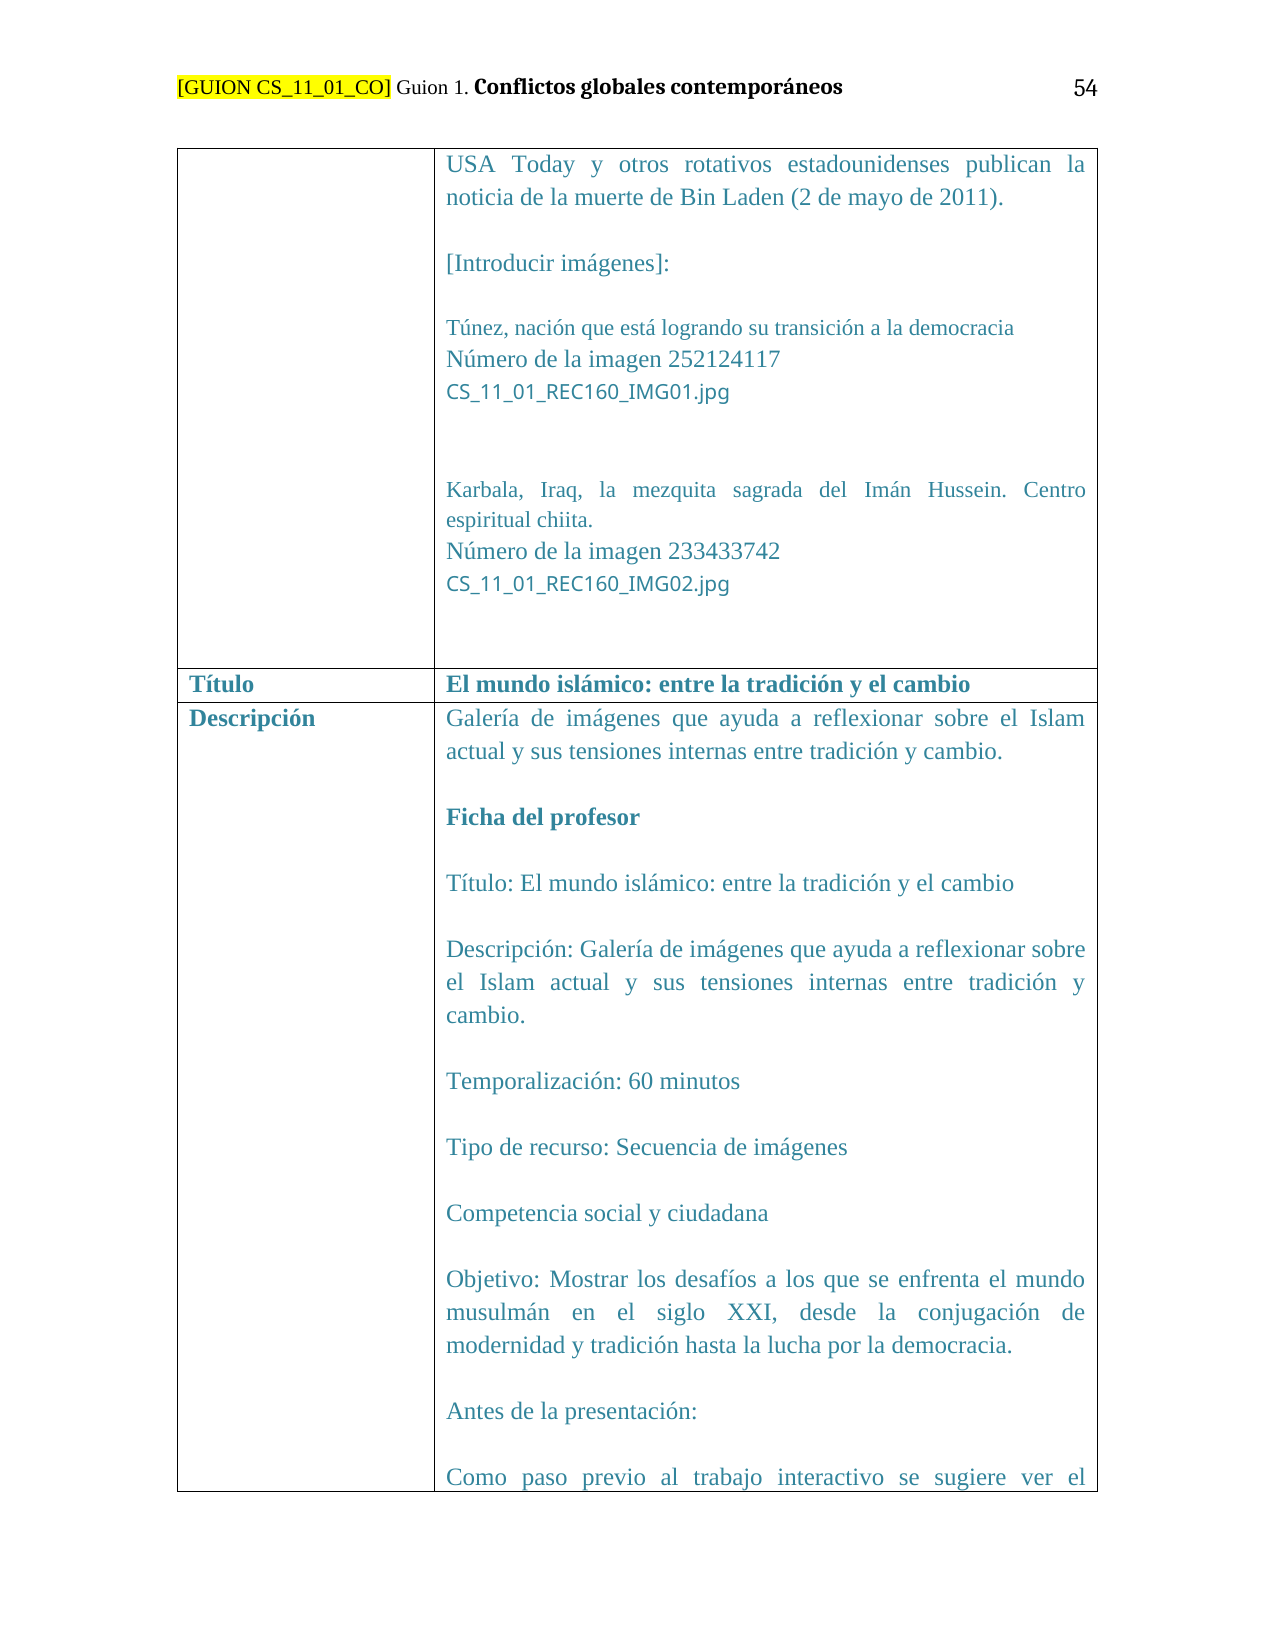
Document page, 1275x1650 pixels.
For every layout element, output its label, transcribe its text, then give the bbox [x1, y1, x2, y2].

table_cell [435, 149, 1097, 668]
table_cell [178, 149, 434, 668]
table_cell El mundo islámico: entre la tradición y el cambio [435, 669, 1097, 702]
table_cell Título [178, 669, 434, 702]
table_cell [435, 703, 1097, 1491]
table_cell Descripción [178, 703, 434, 1491]
